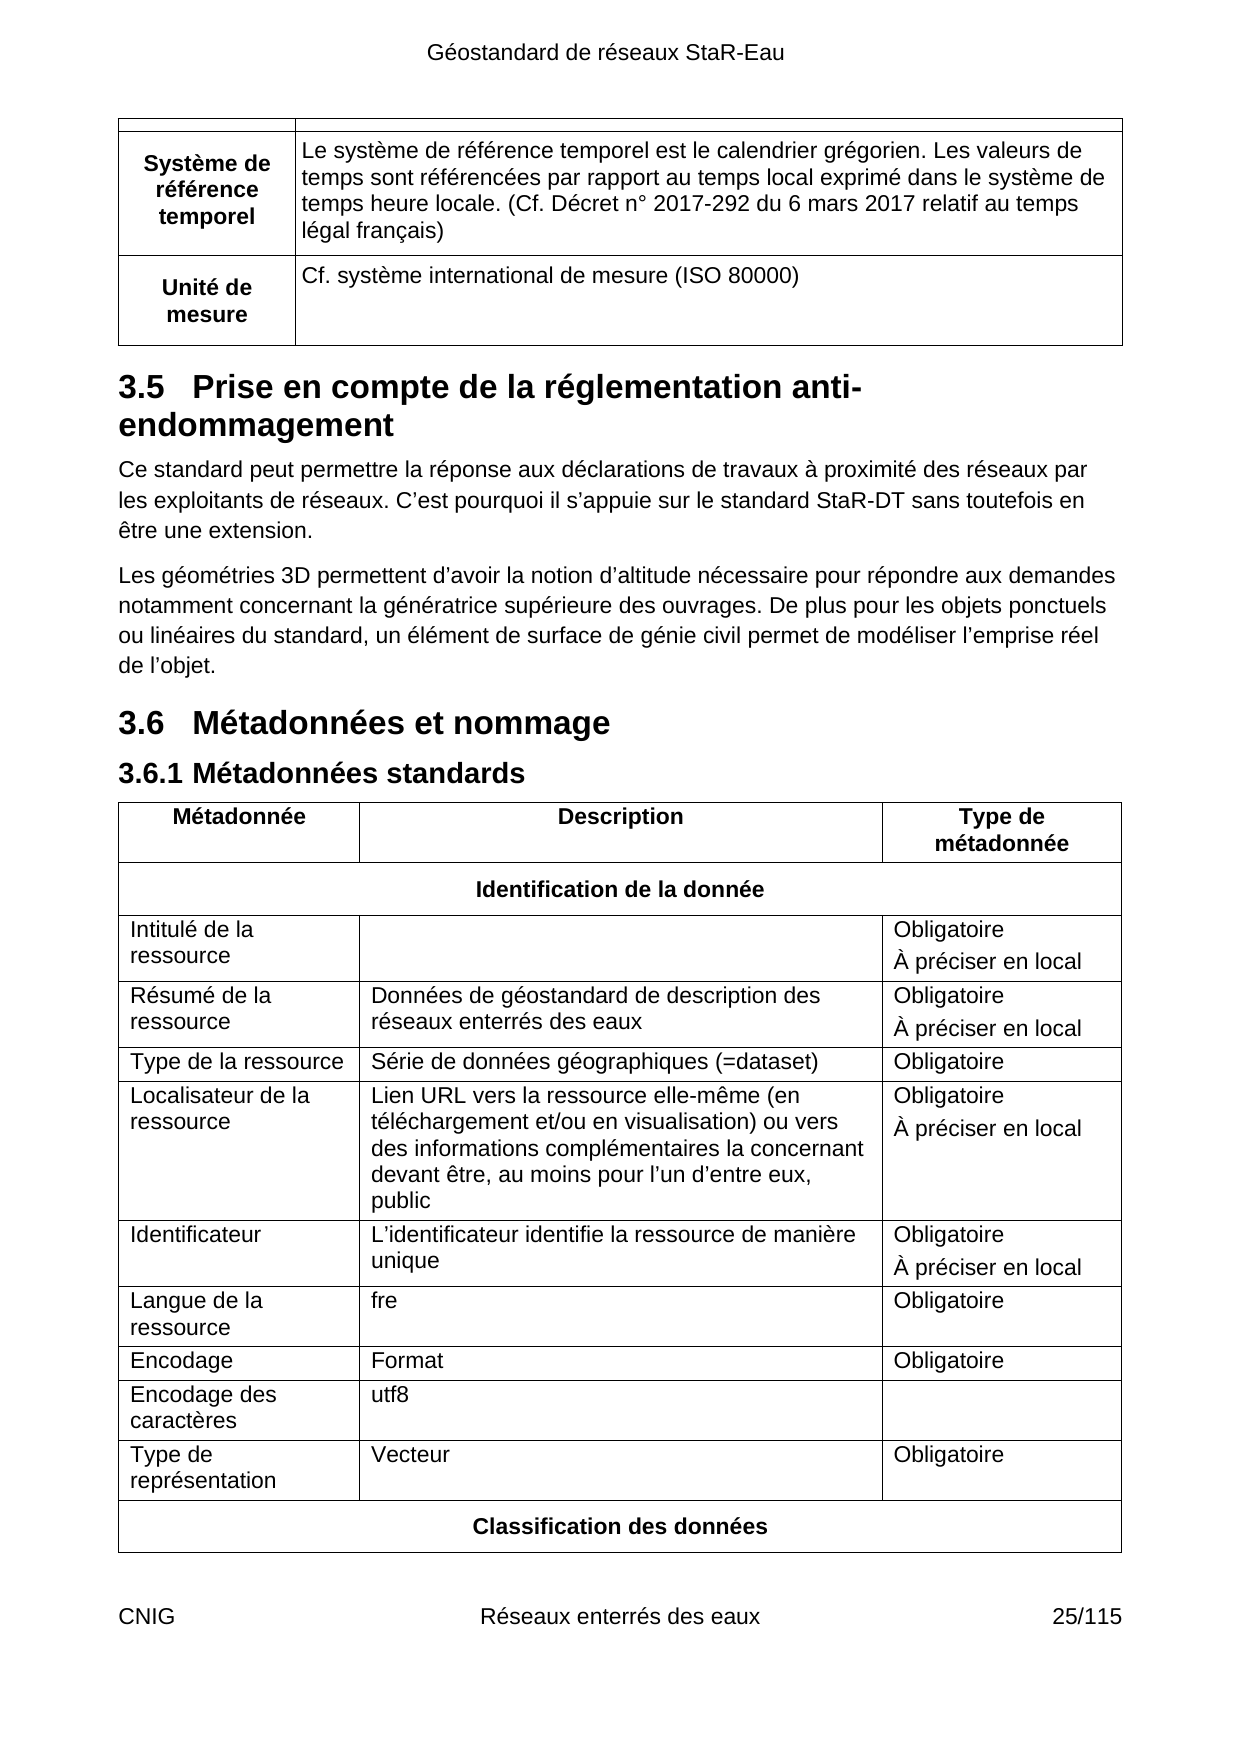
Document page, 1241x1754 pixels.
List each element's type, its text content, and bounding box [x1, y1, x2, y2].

table_cell Série de données géographiques (=dataset) [360, 1048, 882, 1081]
table_cell Type de représentation [119, 1441, 359, 1500]
table_cell Obligatoire [883, 1347, 1121, 1380]
table_cell Encodage [119, 1347, 359, 1380]
table_cell Unité de mesure [119, 256, 295, 345]
table_cell Obligatoire [883, 1048, 1121, 1081]
table_cell Obligatoire [883, 1287, 1121, 1346]
subtitle Prise en compte de la réglementation anti-endommagement [118, 367, 1122, 444]
table_cell Obligatoire [883, 1441, 1121, 1500]
table_cell Format [360, 1347, 882, 1380]
table_cell Obligatoire À préciser en local [883, 982, 1121, 1047]
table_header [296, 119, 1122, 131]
text Ce standard peut permettre la réponse aux déclarations de travaux à proximité des réseaux par les exploitants de réseaux. C’est pourquoi il s’appuie sur le standard StaR-DT sans toutefois en être une extension. [118, 456, 1122, 543]
table_cell Données de géostandard de description des réseaux enterrés des eaux [360, 982, 882, 1047]
table_cell Obligatoire À préciser en local [883, 916, 1121, 981]
table_cell Vecteur [360, 1441, 882, 1500]
table_header Métadonnée [119, 803, 359, 862]
table_cell Classification des données [119, 1501, 1121, 1552]
subtitle Métadonnées standards [118, 756, 1122, 790]
table_cell Intitulé de la ressource [119, 916, 359, 981]
table_cell [360, 916, 882, 981]
table_cell utf8 [360, 1381, 882, 1440]
table_cell Localisateur de la ressource [119, 1082, 359, 1220]
table_cell fre [360, 1287, 882, 1346]
table_cell Langue de la ressource [119, 1287, 359, 1346]
table_cell Résumé de la ressource [119, 982, 359, 1047]
subtitle Métadonnées et nommage [118, 703, 1122, 742]
table_cell Identificateur [119, 1221, 359, 1286]
table_cell Obligatoire À préciser en local [883, 1221, 1121, 1286]
table_cell [883, 1381, 1121, 1440]
text Les géométries 3D permettent d’avoir la notion d’altitude nécessaire pour répondre aux demandes notamment concernant la génératrice supérieure des ouvrages. De plus pour les objets ponctuels ou linéaires du standard, un élément de surface de génie civil permet de modéliser l’emprise réel de l’objet. [118, 562, 1122, 678]
table_cell Lien URL vers la ressource elle-même (en téléchargement et/ou en visualisation) ou vers des informations complémentaires la concernant devant être, au moins pour l’un d’entre eux, public [360, 1082, 882, 1220]
table_cell Obligatoire À préciser en local [883, 1082, 1121, 1220]
table_header Description [360, 803, 882, 862]
table_cell Encodage des caractères [119, 1381, 359, 1440]
table_cell Le système de référence temporel est le calendrier grégorien. Les valeurs de temps sont référencées par rapport au temps local exprimé dans le système de temps heure locale. (Cf. Décret n° 2017-292 du 6 mars 2017 relatif au temps légal français) [296, 132, 1122, 255]
table_header Type de métadonnée [883, 803, 1121, 862]
table_cell Type de la ressource [119, 1048, 359, 1081]
table_cell Système de référence temporel [119, 132, 295, 255]
table_cell Identification de la donnée [119, 863, 1121, 915]
table_cell L’identificateur identifie la ressource de manière unique [360, 1221, 882, 1286]
table_cell Cf. système international de mesure (ISO 80000) [296, 256, 1122, 345]
